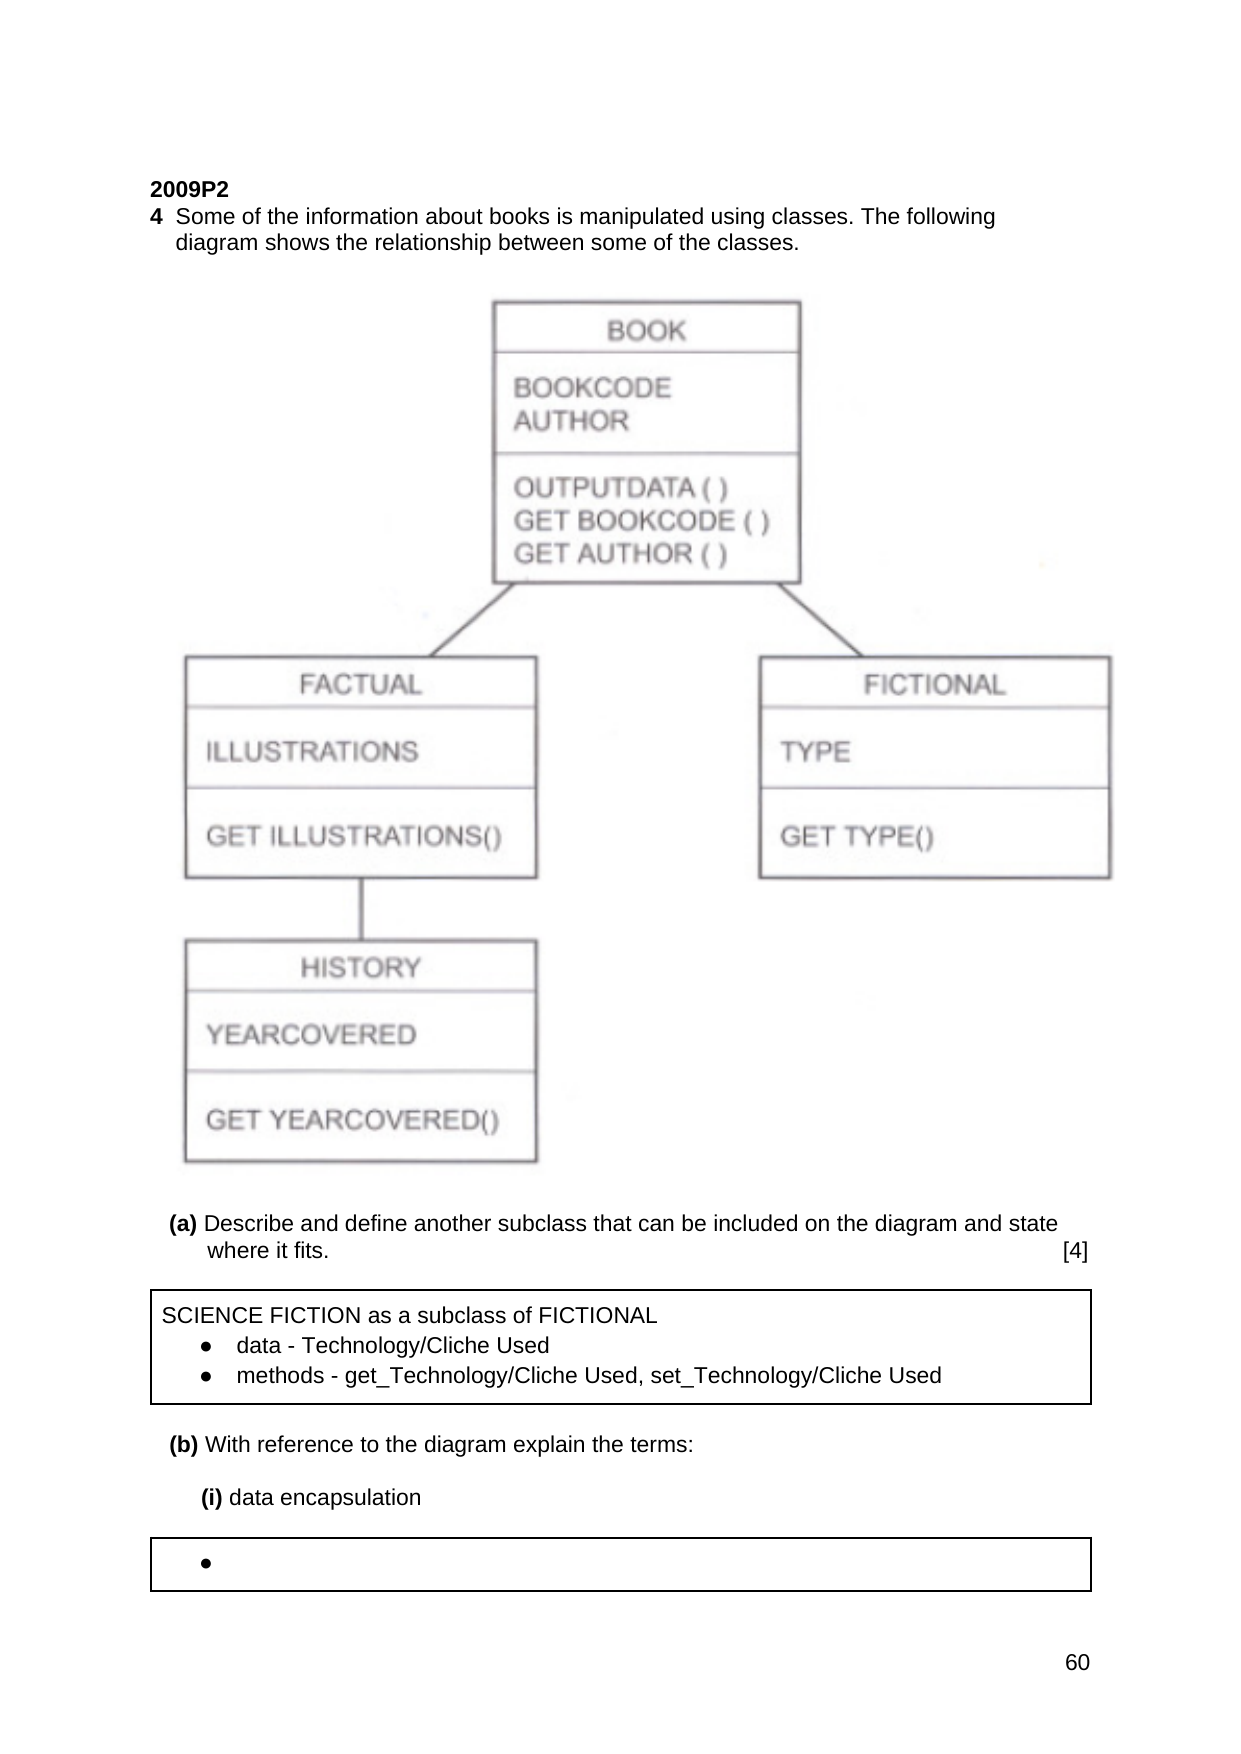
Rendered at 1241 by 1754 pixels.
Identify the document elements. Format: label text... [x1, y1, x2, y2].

text (a) Describe and define another subclass that can be included on the diagram and state where it fits. [4] [150, 1210, 1090, 1263]
table_header [152, 1539, 1090, 1590]
text (i) data encapsulation [150, 1484, 1090, 1510]
text 2009P2 [150, 176, 1090, 203]
text 4 Some of the information about books is manipulated using classes. The following diagram shows the relationship between some of the classes. [150, 203, 1090, 255]
picture [150, 281, 1146, 1184]
text (b) With reference to the diagram explain the terms: [150, 1431, 1090, 1458]
table_header SCIENCE FICTION as a subclass of FICTIONAL data - Technology/Cliche Used methods - get_Technology/Cliche Used, set_Technology/Cliche Used [152, 1291, 1090, 1403]
